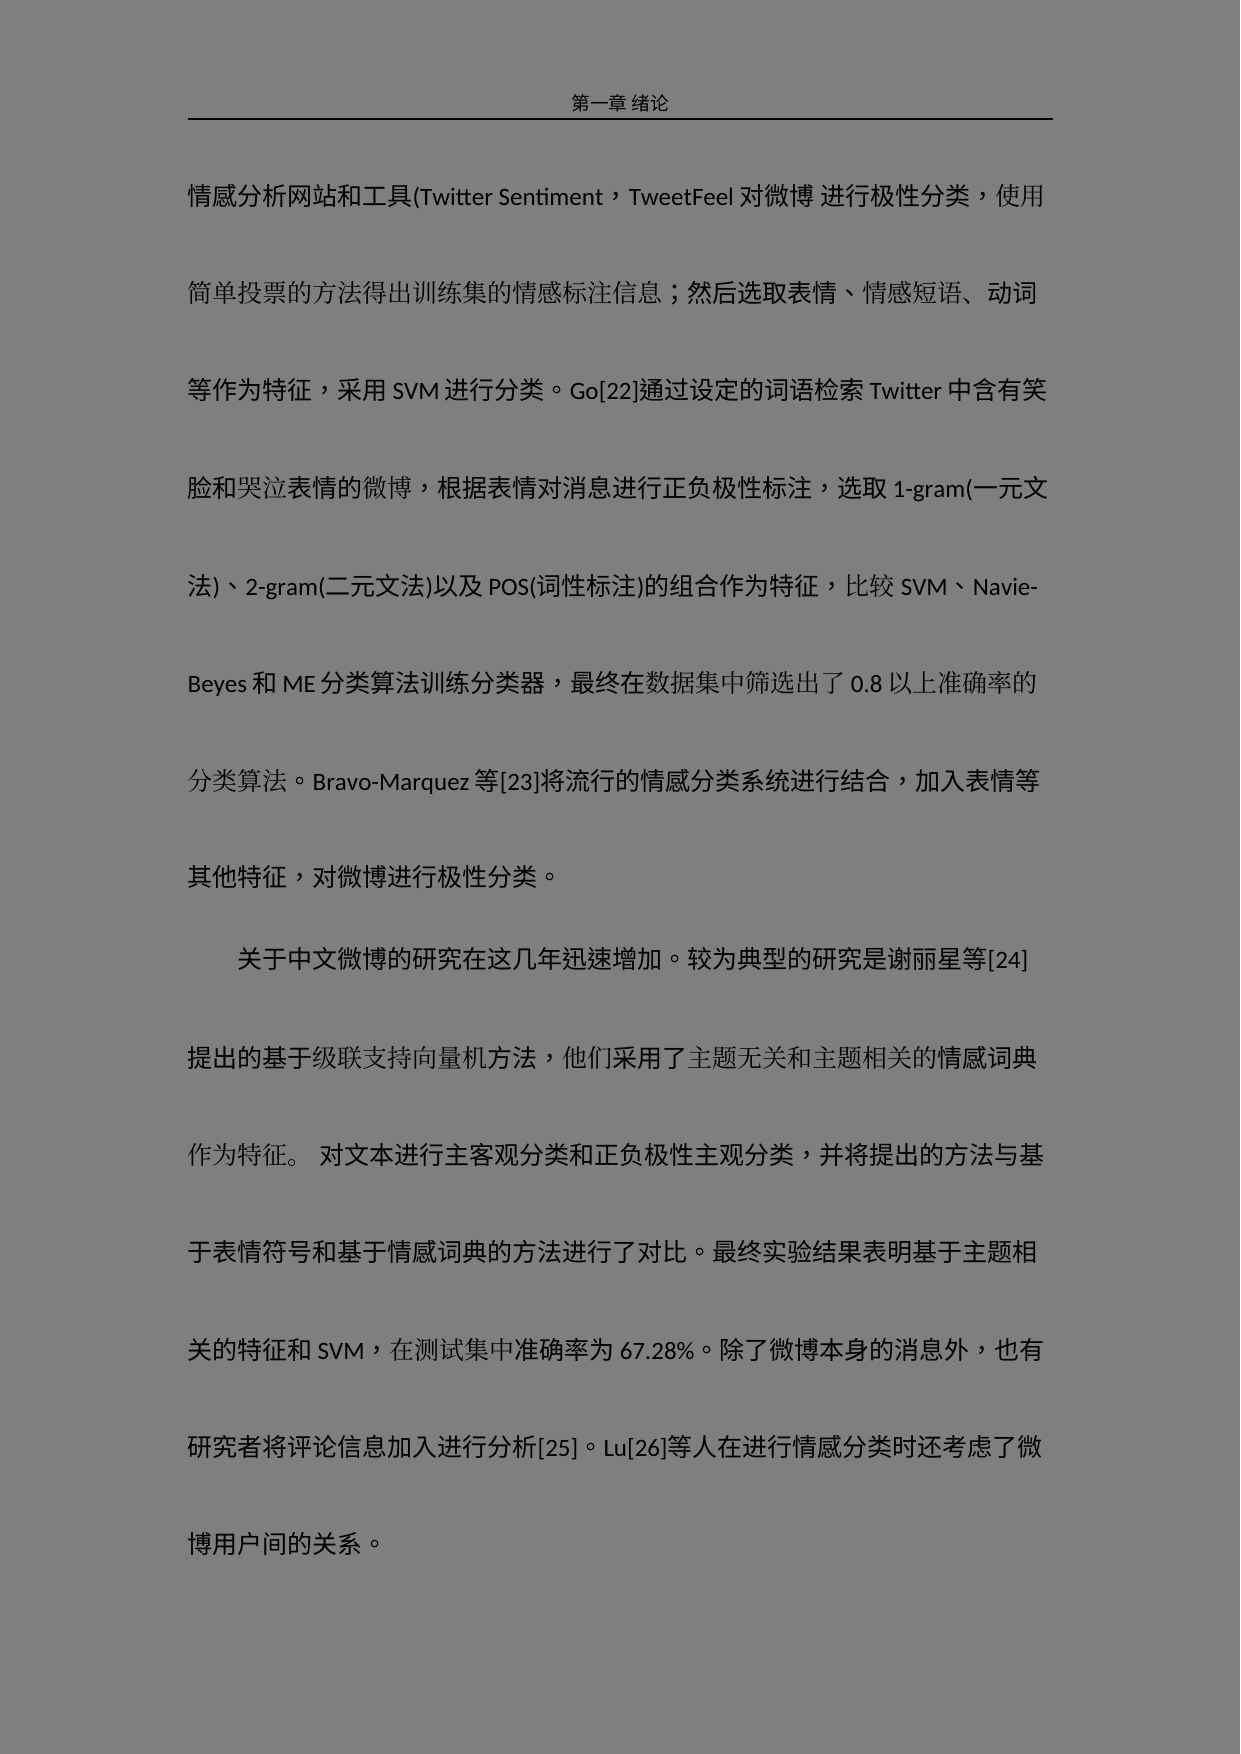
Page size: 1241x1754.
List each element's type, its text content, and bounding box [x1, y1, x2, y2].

text 关于中文微博的研究在这几年迅速增加。较为典型的研究是谢丽星等[24]提出的基于级联支持向量机方法，他们采用了主题无关和主题相关的情感词典作为特征。 对文本进行主客观分类和正负极性主观分类，并将提出的方法与基于表情符号和基于情感词典的方法进行了对比。最终实验结果表明基于主题相关的特征和SVM，在测试集中准确率为67.28%。除了微博本身的消息外，也有研究者将评论信息加入进行分析[25]。Lu[26]等人在进行情感分类时还考虑了微博用户间的关系。 [187, 926, 1053, 1576]
